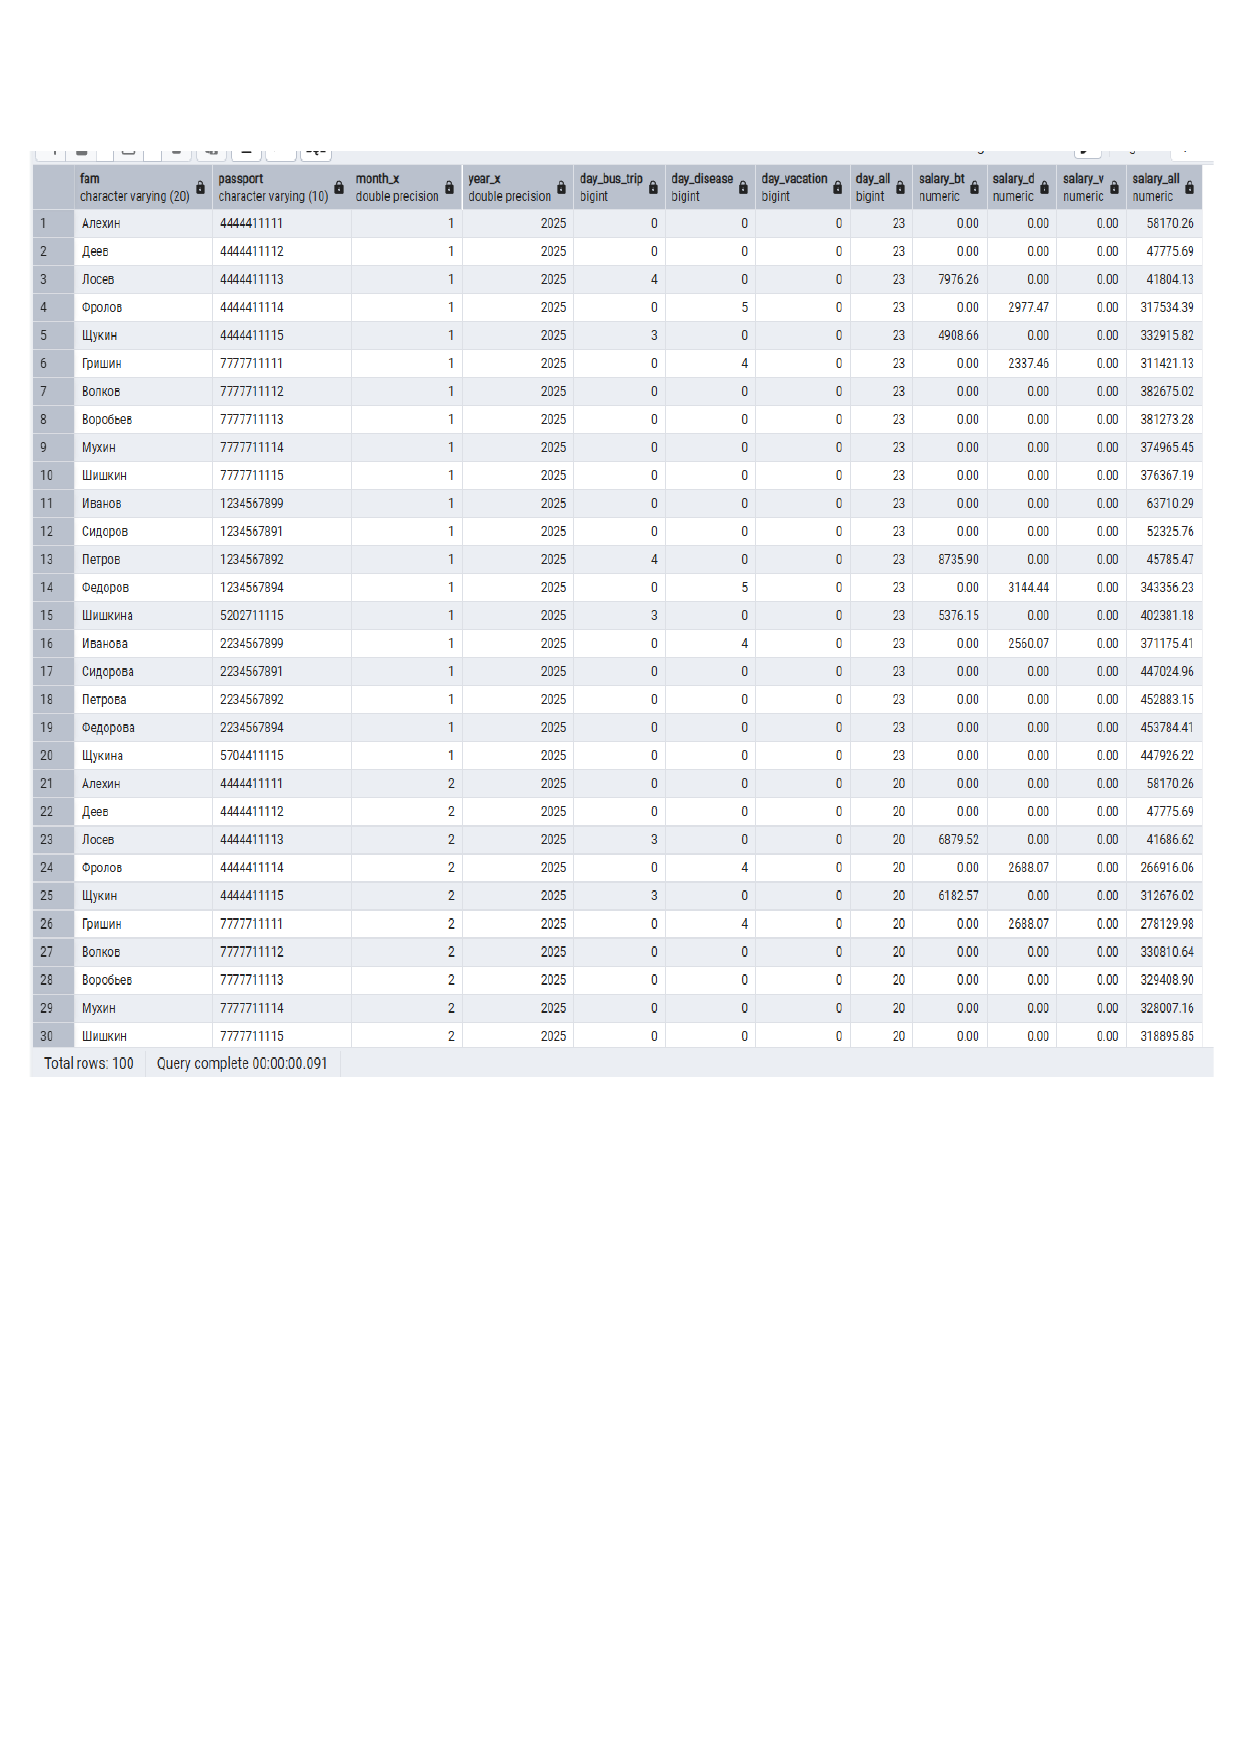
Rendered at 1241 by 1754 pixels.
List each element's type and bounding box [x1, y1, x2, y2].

picture [29, 151, 1214, 1077]
